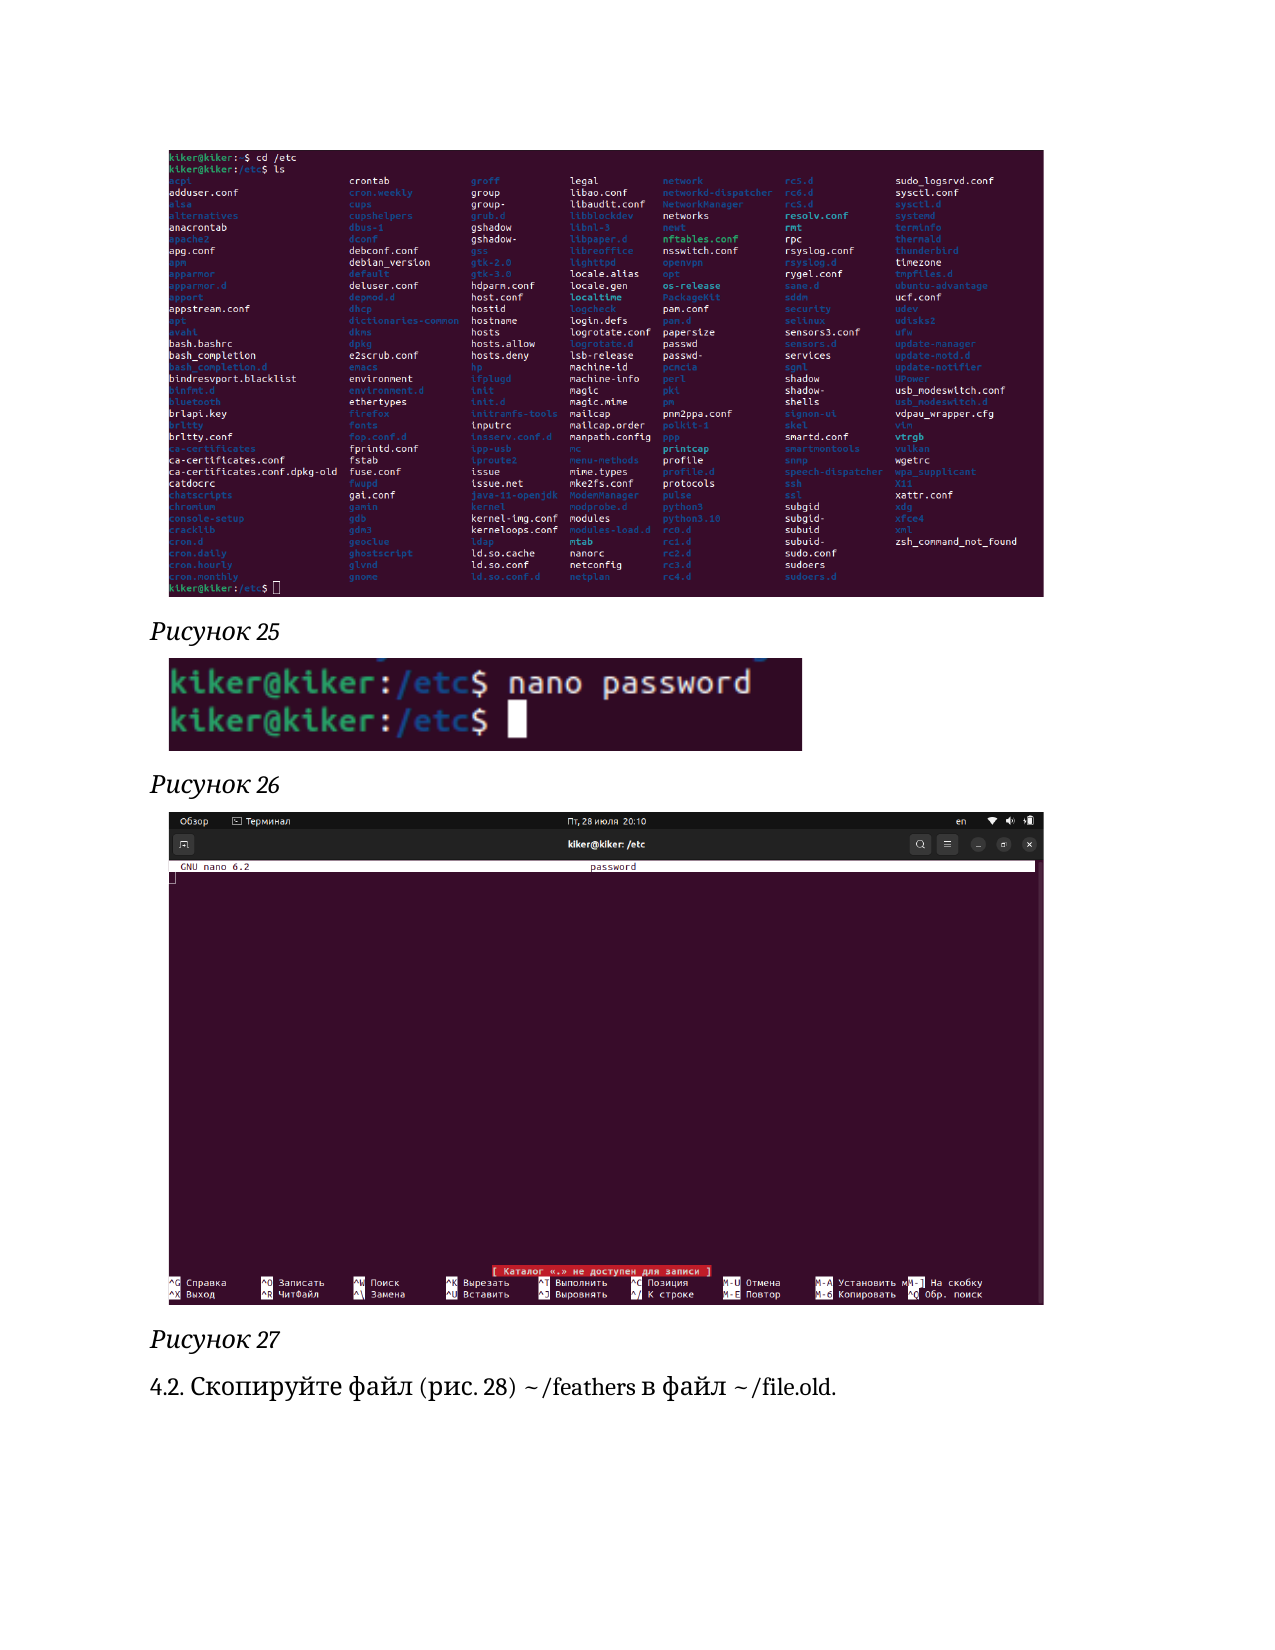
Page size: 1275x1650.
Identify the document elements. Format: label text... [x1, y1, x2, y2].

picture [168, 812, 1044, 1305]
text 4.2. Скопируйте файл (рис. 28) ~/feathers в файл ~/file.old. [150, 1373, 1125, 1431]
text Рисунок 26 [150, 771, 1125, 800]
picture [168, 150, 1044, 597]
text Рисунок 27 [150, 1326, 1125, 1354]
picture [168, 658, 803, 751]
text Рисунок 25 [150, 618, 1125, 646]
